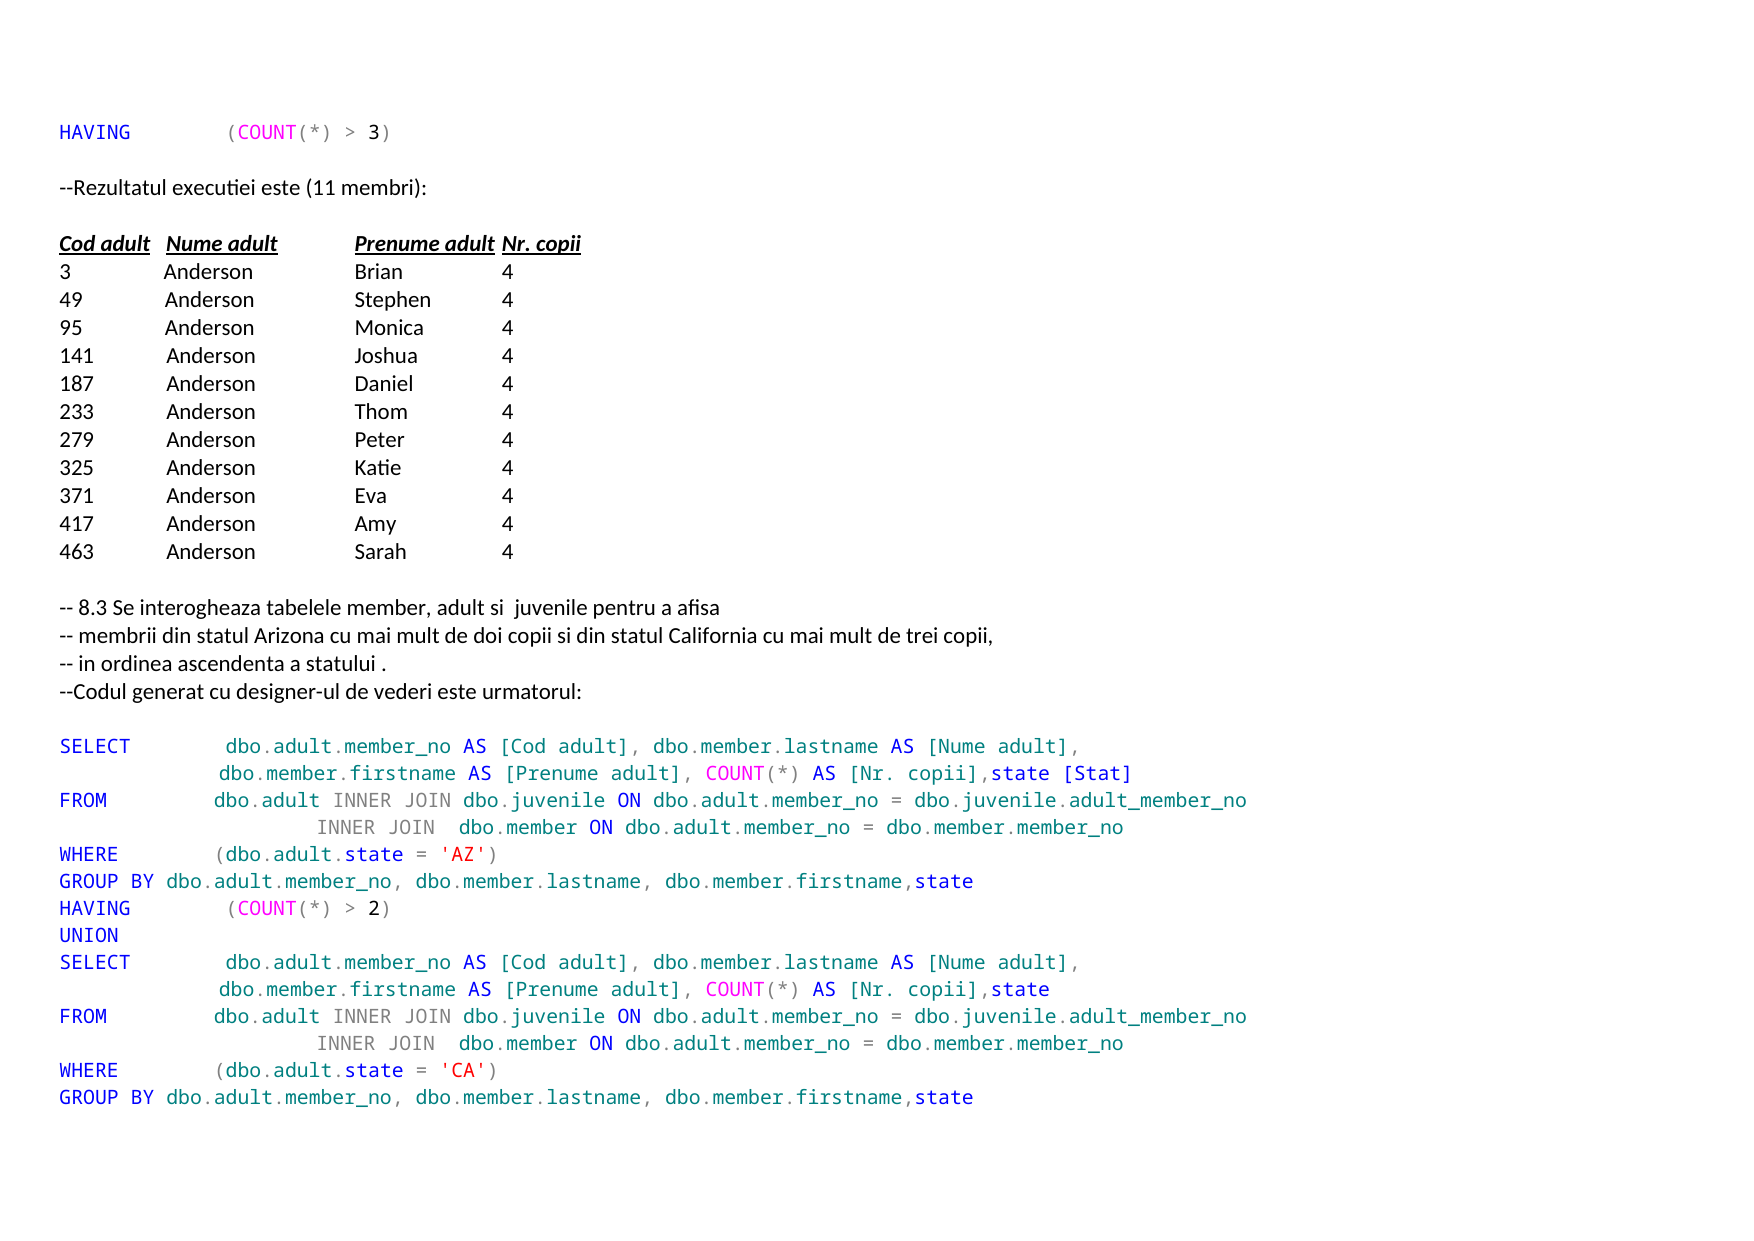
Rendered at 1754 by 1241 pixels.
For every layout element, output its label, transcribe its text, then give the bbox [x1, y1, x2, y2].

text INNER JOIN dbo.member ON dbo.adult.member_no = dbo.member.member_no [59, 1029, 1695, 1056]
text 49 Anderson Stephen 4 [59, 285, 1695, 313]
text INNER JOIN dbo.member ON dbo.adult.member_no = dbo.member.member_no [59, 813, 1695, 840]
text 417 Anderson Amy 4 [59, 509, 1695, 537]
text SELECT dbo.adult.member_no AS [Cod adult], dbo.member.lastname AS [Nume adult], [59, 732, 1695, 759]
text -- 8.3 Se interogheaza tabelele member, adult si juvenile pentru a afisa [59, 593, 1695, 621]
text --Rezultatul executiei este (11 membri): [59, 173, 1695, 201]
text HAVING (COUNT(*) > 3) [59, 118, 1695, 145]
text -- in ordinea ascendenta a statului . [59, 649, 1695, 677]
text UNION [59, 921, 1695, 948]
text 233 Anderson Thom 4 [59, 397, 1695, 425]
text WHERE (dbo.adult.state = 'CA') [59, 1056, 1695, 1083]
text 371 Anderson Eva 4 [59, 481, 1695, 509]
text GROUP BY dbo.adult.member_no, dbo.member.lastname, dbo.member.firstname,state [59, 1083, 1695, 1110]
text GROUP BY dbo.adult.member_no, dbo.member.lastname, dbo.member.firstname,state [59, 867, 1695, 894]
text FROM dbo.adult INNER JOIN dbo.juvenile ON dbo.adult.member_no = dbo.juvenile.adult_member_no [59, 1002, 1695, 1029]
text FROM dbo.adult INNER JOIN dbo.juvenile ON dbo.adult.member_no = dbo.juvenile.adult_member_no [59, 786, 1695, 813]
text --Codul generat cu designer-ul de vederi este urmatorul: [59, 677, 1695, 706]
text dbo.member.firstname AS [Prenume adult], COUNT(*) AS [Nr. copii],state [133, 975, 1695, 1002]
text 187 Anderson Daniel 4 [59, 369, 1695, 397]
text 279 Anderson Peter 4 [59, 425, 1695, 453]
text HAVING (COUNT(*) > 2) [59, 894, 1695, 921]
text 463 Anderson Sarah 4 [59, 537, 1695, 565]
text -- membrii din statul Arizona cu mai mult de doi copii si din statul California cu mai mult de trei copii, [59, 621, 1695, 649]
text WHERE (dbo.adult.state = 'AZ') [59, 840, 1695, 867]
text 325 Anderson Katie 4 [59, 453, 1695, 481]
text 3 Anderson Brian 4 [59, 257, 1695, 285]
text Cod adult Nume adult Prenume adult Nr. copii [59, 229, 1695, 257]
text dbo.member.firstname AS [Prenume adult], COUNT(*) AS [Nr. copii],state [Stat] [133, 759, 1695, 786]
text 95 Anderson Monica 4 [59, 313, 1695, 341]
text SELECT dbo.adult.member_no AS [Cod adult], dbo.member.lastname AS [Nume adult], [59, 948, 1695, 975]
text 141 Anderson Joshua 4 [59, 341, 1695, 369]
